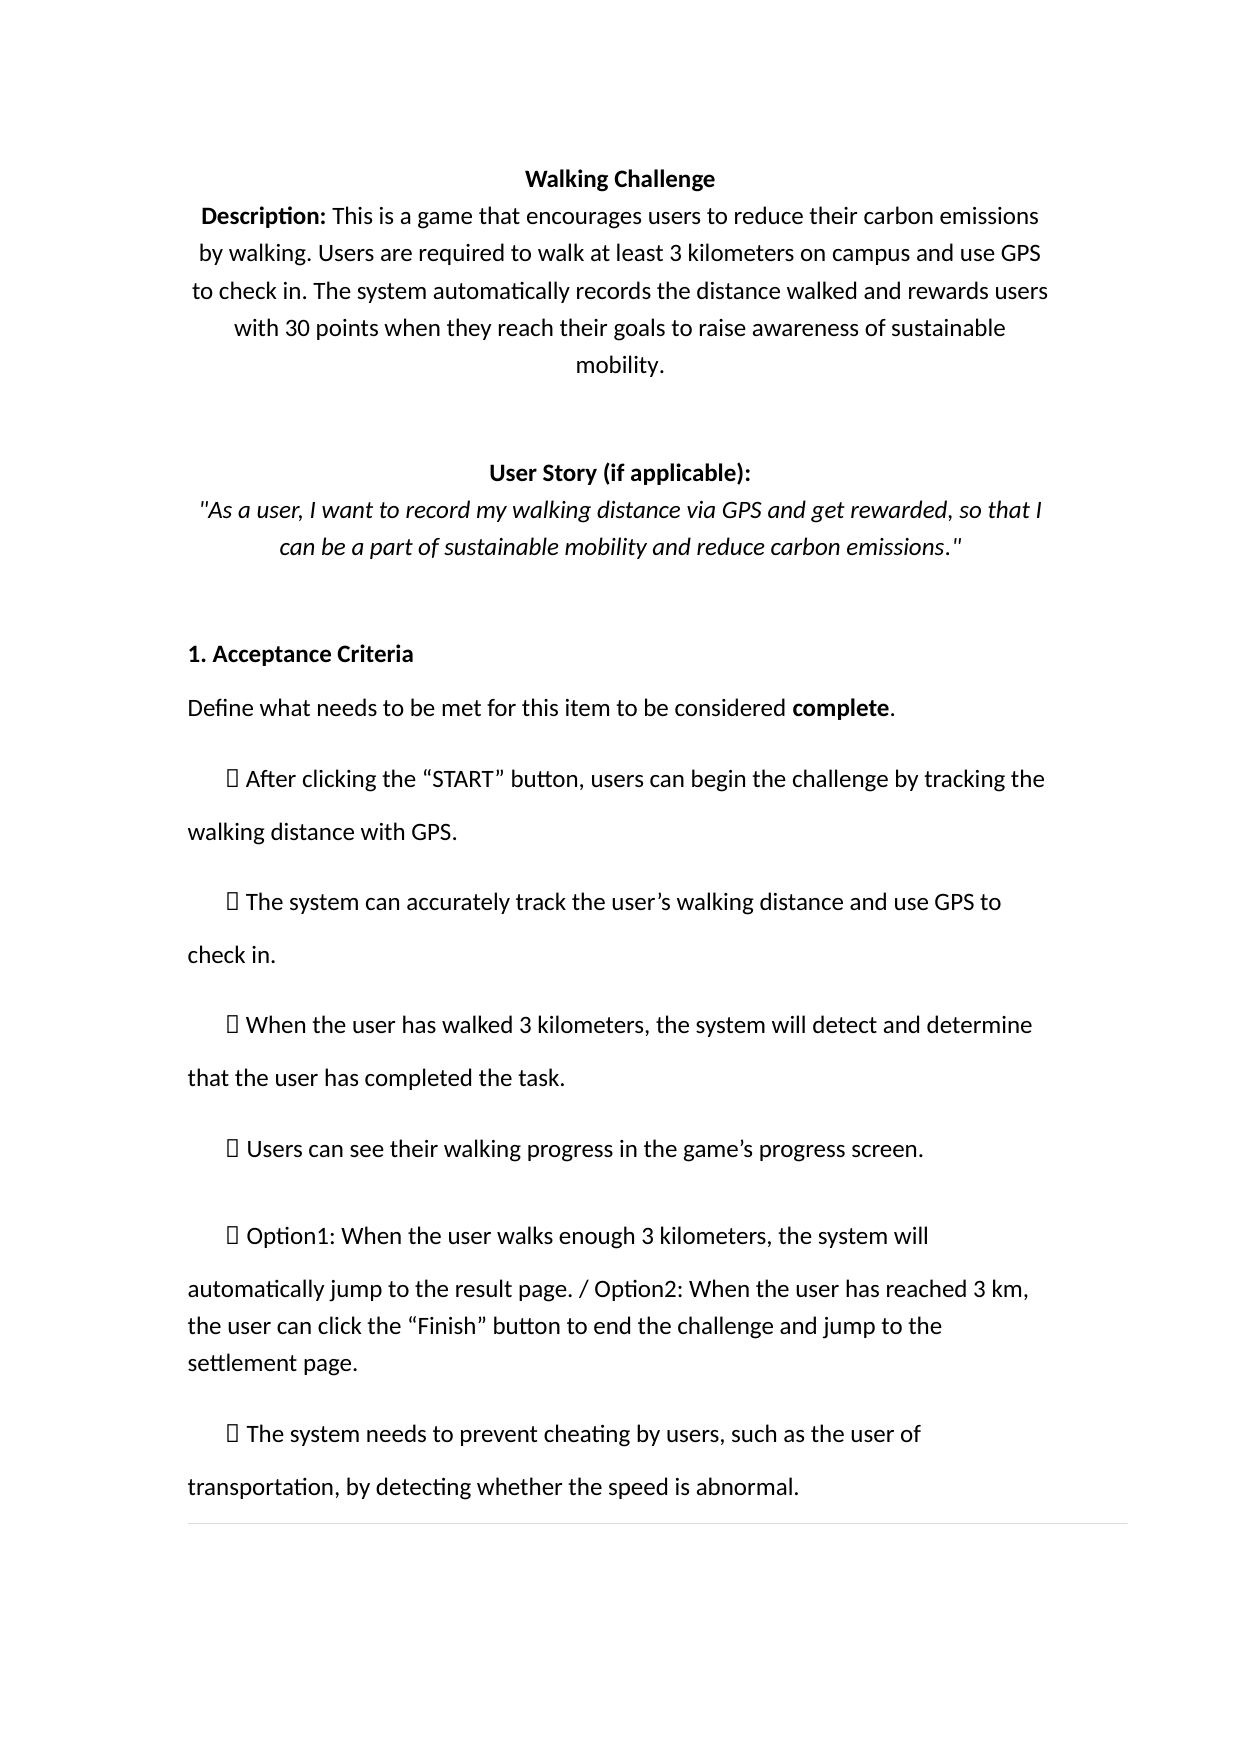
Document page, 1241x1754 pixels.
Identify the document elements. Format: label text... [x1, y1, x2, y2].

text User Story (if applicable): "As a user, I want to record my walking distance via GPS and get rewarded, so that I can be a part of sustainable mobility and reduce carbon emissions." [187, 456, 1053, 563]
text ✅ The system can accurately track the user’s walking distance and use GPS to check in. [187, 868, 1053, 971]
text 1. Acceptance Criteria [187, 638, 1053, 670]
text ✅ The system needs to prevent cheating by users, such as the user of transportation, by detecting whether the speed is abnormal. [187, 1400, 1053, 1502]
text ✅ When the user has walked 3 kilometers, the system will detect and determine that the user has completed the task. [187, 992, 1053, 1094]
text Define what needs to be met for this item to be considered complete. [187, 691, 1053, 724]
text Walking Challenge Description: This is a game that encourages users to reduce their carbon emissions by walking. Users are required to walk at least 3 kilometers on campus and use GPS to check in. The system automatically records the distance walked and rewards users with 30 points when they reach their goals to raise awareness of sustainable mobility. [187, 162, 1053, 381]
text ✅ Users can see their walking progress in the game’s progress screen. [187, 1115, 1053, 1180]
text ✅ After clicking the “START” button, users can begin the challenge by tracking the walking distance with GPS. [187, 745, 1053, 847]
text ✅ Option1: When the user walks enough 3 kilometers, the system will automatically jump to the result page. / Option2: When the user has reached 3 km, the user can click the “Finish” button to end the challenge and jump to the settlement page. [187, 1202, 1053, 1379]
